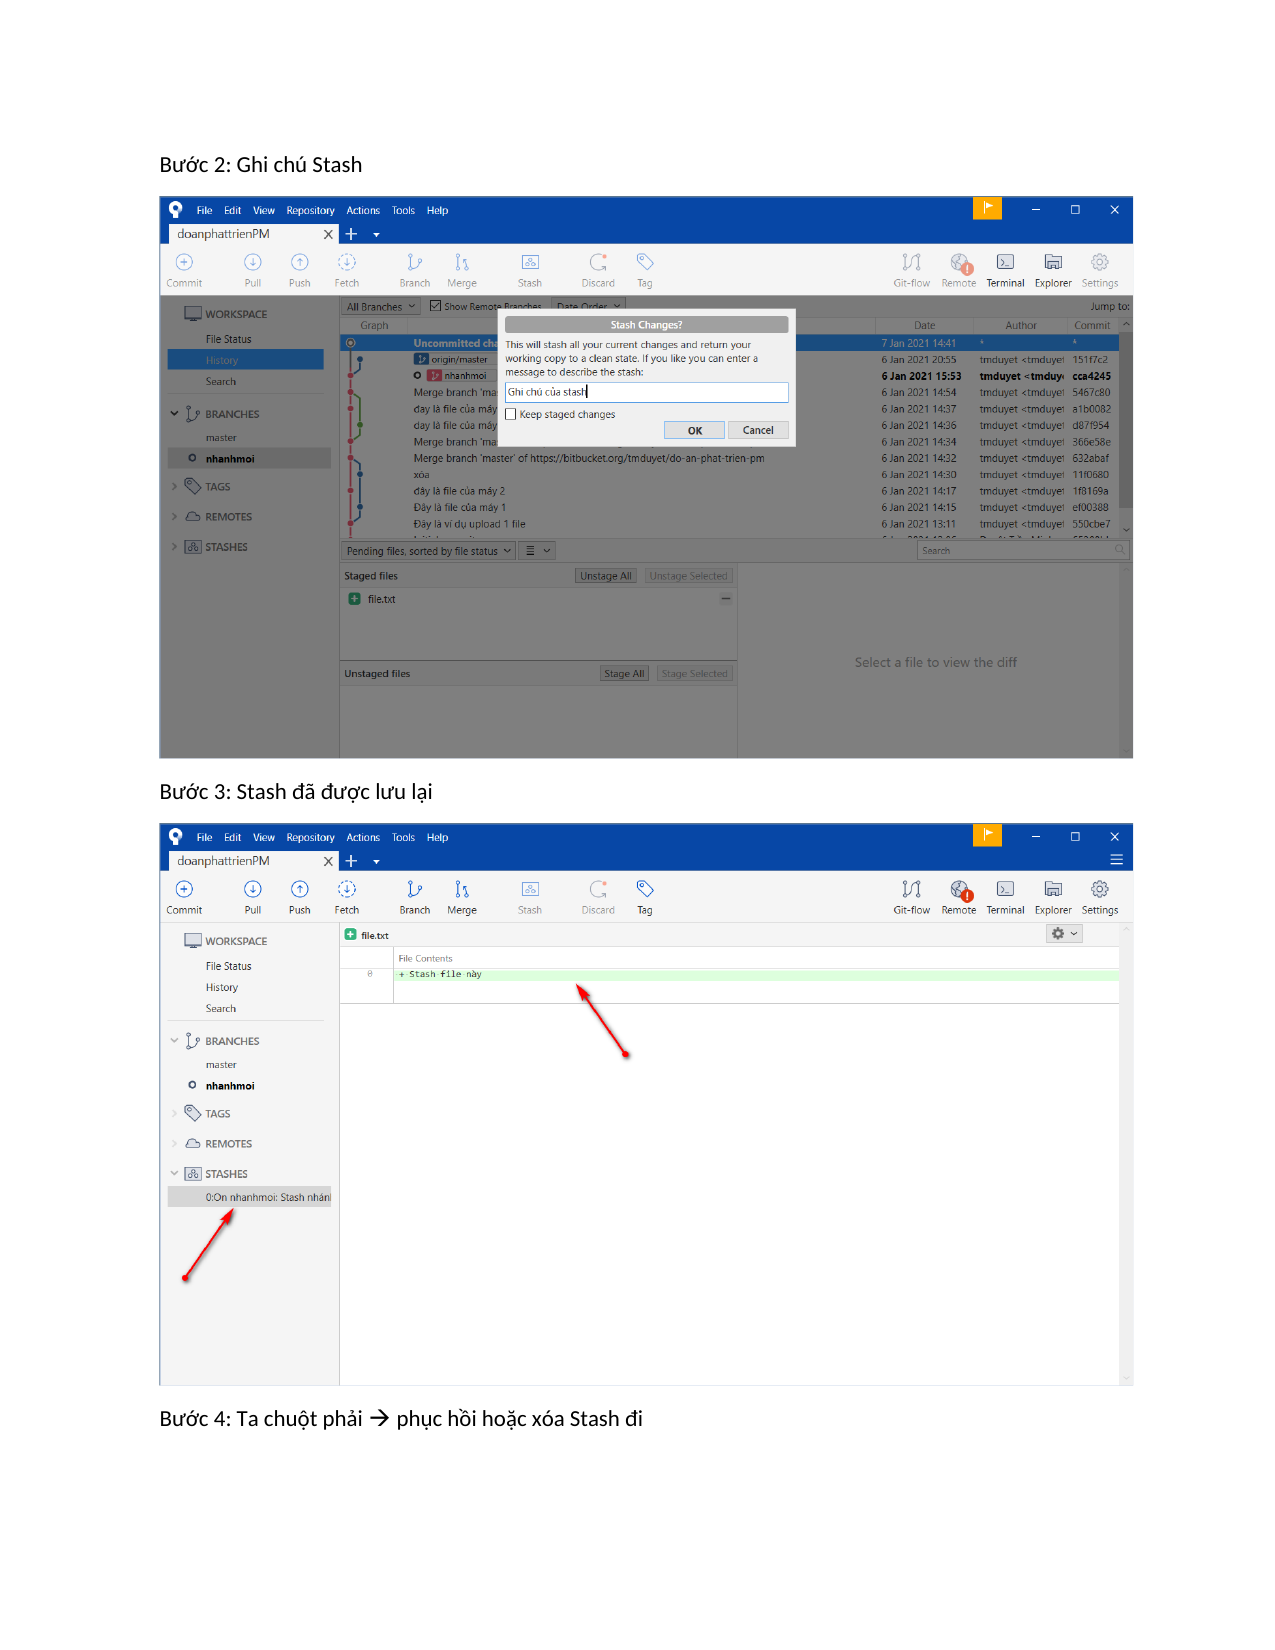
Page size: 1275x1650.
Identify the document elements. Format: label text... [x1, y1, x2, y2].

picture [159, 823, 1134, 1386]
text Bước 4: Ta chuột phải phục hồi hoặc xóa Stash đi [159, 1404, 1125, 1432]
text Bước 2: Ghi chú Stash [159, 150, 1125, 178]
text Bước 3: Stash đã được lưu lại [159, 777, 1125, 805]
picture [159, 196, 1134, 759]
